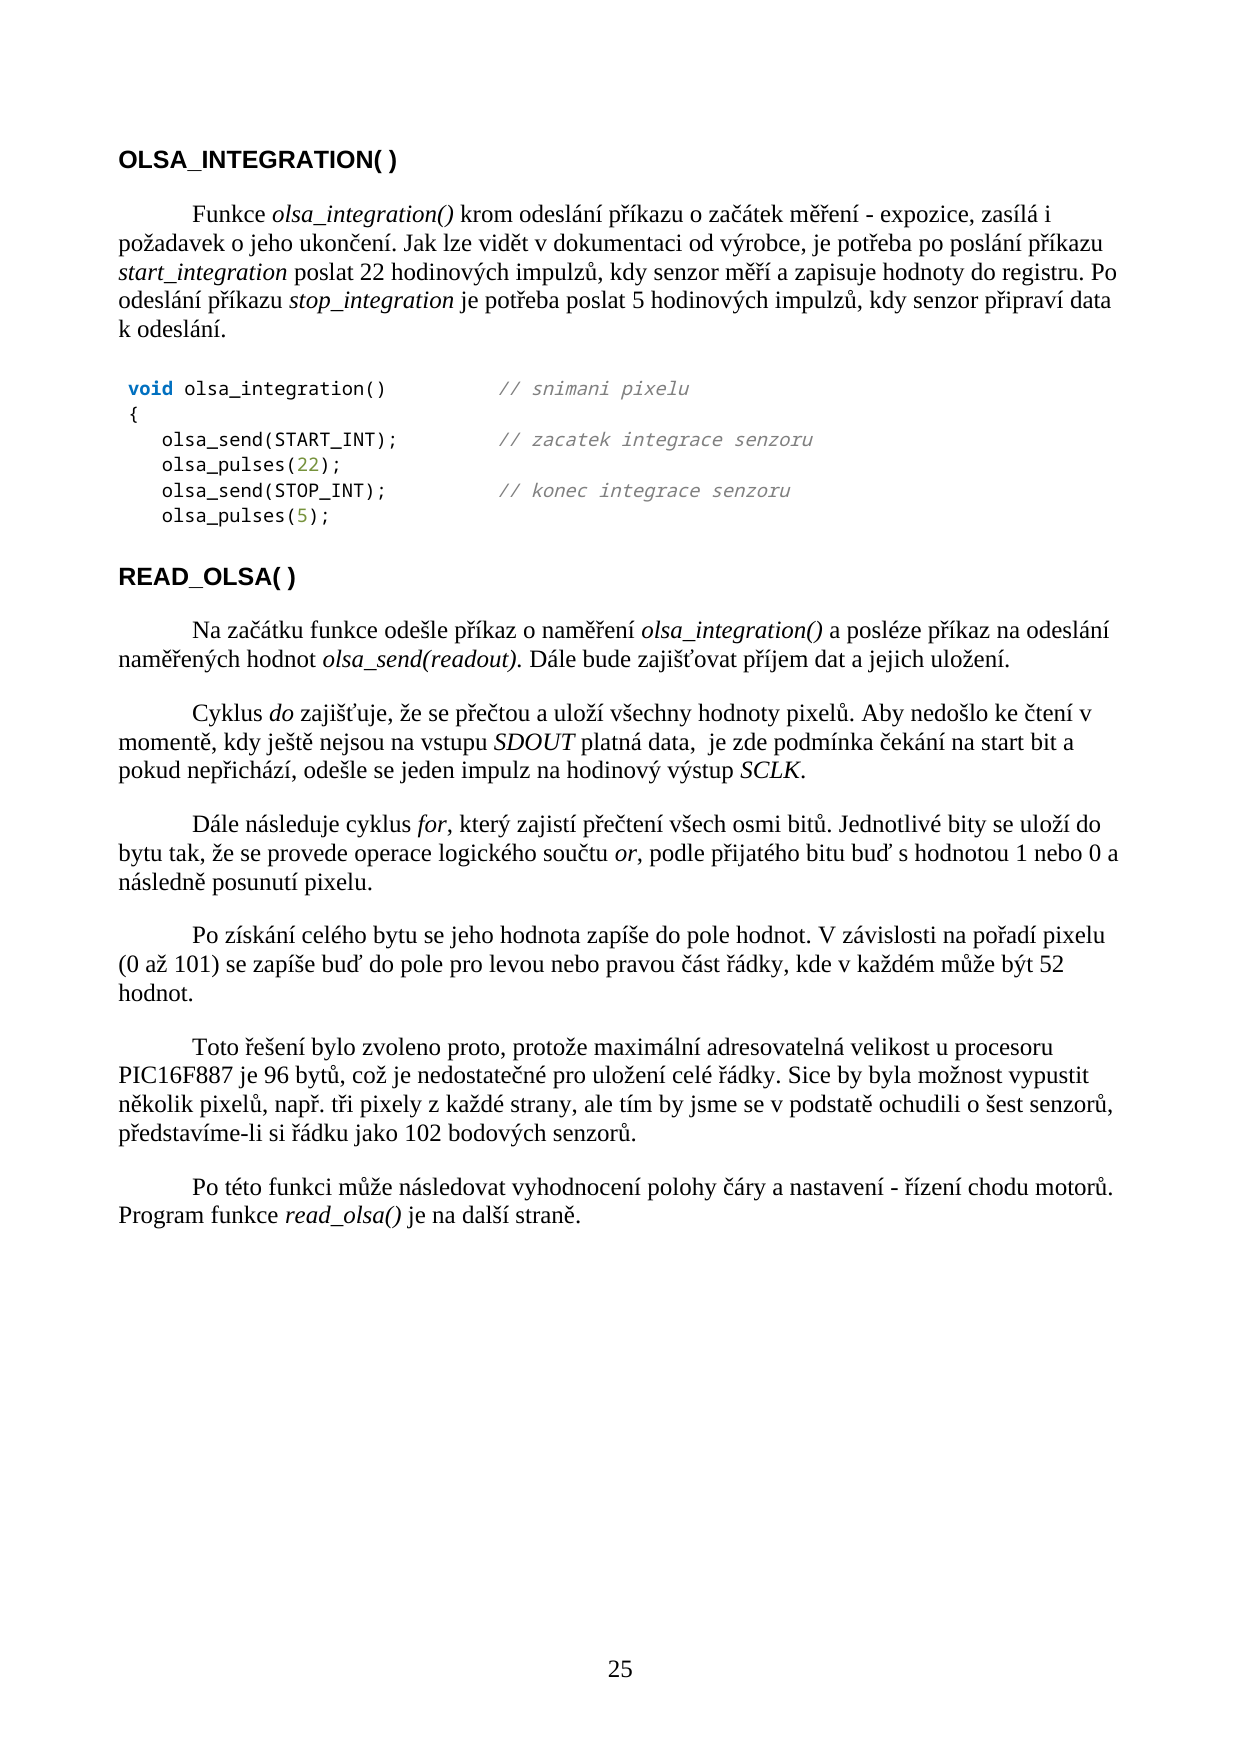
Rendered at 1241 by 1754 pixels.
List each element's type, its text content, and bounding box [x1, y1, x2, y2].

subtitle Na začátku funkce odešle příkaz o naměření olsa_integration() a posléze příkaz na odeslání naměřených hodnot olsa_send(readout). Dále bude zajišťovat příjem dat a jejich uložení. [118, 615, 1122, 673]
subtitle Dále následuje cyklus for, který zajistí přečtení všech osmi bitů. Jednotlivé bity se uloží do bytu tak, že se provede operace logického součtu or, podle přijatého bitu buď s hodnotou 1 nebo 0 a následně posunutí pixelu. [118, 809, 1122, 895]
text READ_OLSA( ) [118, 562, 1122, 590]
text OLSA_INTEGRATION( ) [118, 145, 1122, 174]
subtitle Toto řešení bylo zvoleno proto, protože maximální adresovatelná velikost u procesoru PIC16F887 je 96 bytů, což je nedostatečné pro uložení celé řádky. Sice by byla možnost vypustit několik pixelů, např. tři pixely z každé strany, ale tím by jsme se v podstatě ochudili o šest senzorů, představíme-li si řádku jako 102 bodových senzorů. [118, 1032, 1122, 1147]
subtitle Po získání celého bytu se jeho hodnota zapíše do pole hodnot. V závislosti na pořadí pixelu (0 až 101) se zapíše buď do pole pro levou nebo pravou část řádky, kde v každém může být 52 hodnot. [118, 920, 1122, 1007]
subtitle Po této funkci může následovat vyhodnocení polohy čáry a nastavení - řízení chodu motorů. Program funkce read_olsa() je na další straně. [118, 1172, 1122, 1229]
subtitle Cyklus do zajišťuje, že se přečtou a uloží všechny hodnoty pixelů. Aby nedošlo ke čtení v momentě, kdy ještě nejsou na vstupu SDOUT platná data, je zde podmínka čekání na start bit a pokud nepřichází, odešle se jeden impulz na hodinový výstup SCLK. [118, 698, 1122, 784]
subtitle Funkce olsa_integration() krom odeslání příkazu o začátek měření - expozice, zasílá i požadavek o jeho ukončení. Jak lze vidět v dokumentaci od výrobce, je potřeba po poslání příkazu start_integration poslat 22 hodinových impulzů, kdy senzor měří a zapisuje hodnoty do registru. Po odeslání příkazu stop_integration je potřeba poslat 5 hodinových impulzů, kdy senzor připraví data k odeslání. [118, 199, 1122, 343]
